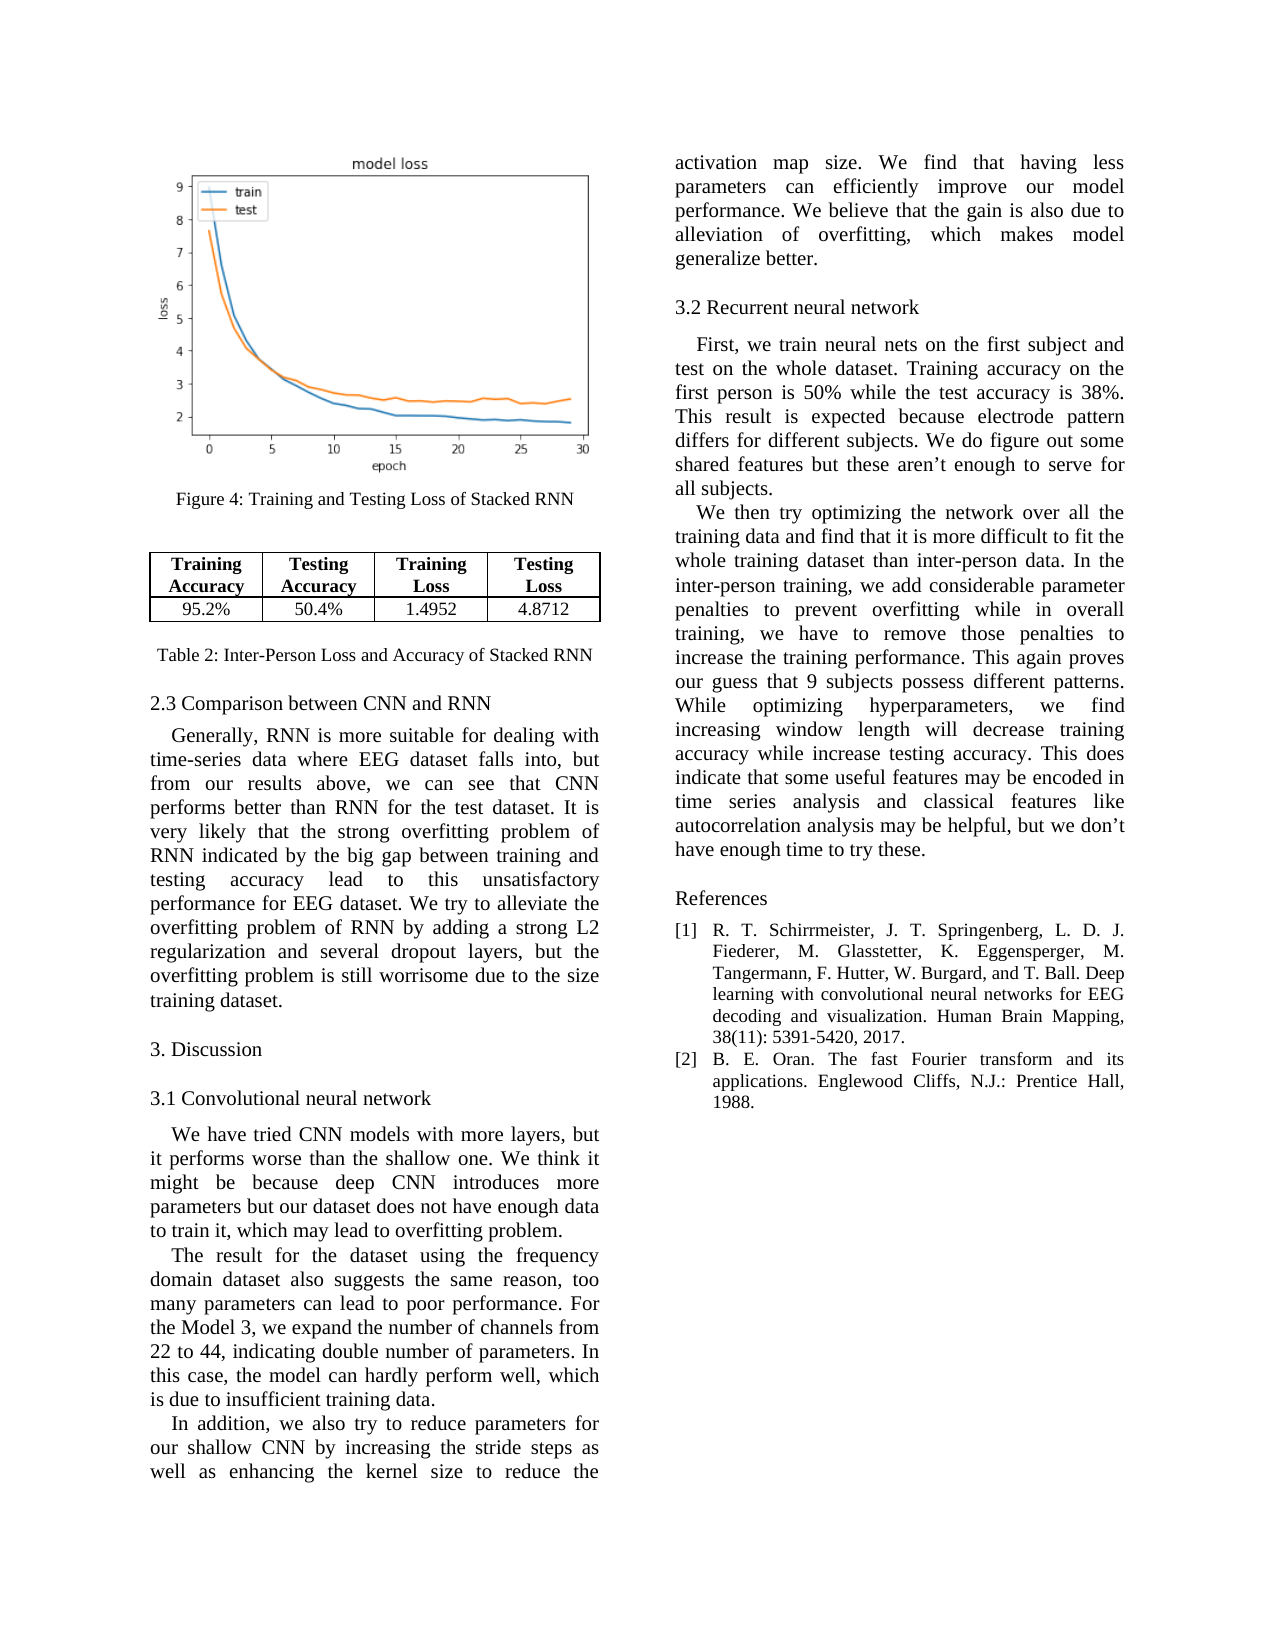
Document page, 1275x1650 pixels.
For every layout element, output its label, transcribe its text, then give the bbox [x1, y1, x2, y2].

table_cell 1.4952 [375, 598, 487, 621]
table_cell 50.4% [263, 598, 374, 621]
picture [150, 150, 600, 480]
table_header Testing Loss [488, 553, 599, 596]
text Generally, RNN is more suitable for dealing with time-series data where EEG dataset falls into, but from our results above, we can see that CNN performs better than RNN for the test dataset. It is very likely that the strong overfitting problem of RNN indicated by the big gap between training and testing accuracy lead to this unsatisfactory performance for EEG dataset. We try to alleviate the overfitting problem of RNN by adding a strong L2 regularization and several dropout layers, but the overfitting problem is still worrisome due to the size training dataset. [150, 723, 600, 1012]
table_cell 4.8712 [488, 598, 599, 621]
table_cell 95.2% [151, 598, 262, 621]
table_header Training Accuracy [151, 553, 262, 596]
list B. E. Oran. The fast Fourier transform and its applications. Englewood Cliffs, N.J.: Prentice Hall, 1988. [675, 1048, 1125, 1165]
text In addition, we also try to reduce parameters for our shallow CNN by increasing the stride steps as well as enhancing the kernel size to reduce the activation map size. We find that having less parameters can efficiently improve our model performance. We believe that the gain is also due to alleviation of overfitting, which makes model generalize better. [150, 1411, 600, 1483]
text In addition, we also try to reduce parameters for our shallow CNN by increasing the stride steps as well as enhancing the kernel size to reduce the activation map size. We find that having less parameters can efficiently improve our model performance. We believe that the gain is also due to alleviation of overfitting, which makes model generalize better. [675, 150, 1125, 270]
table_header Testing Accuracy [263, 553, 374, 596]
text Table 2: Inter-Person Loss and Accuracy of Stacked RNN [150, 644, 600, 665]
table_header Training Loss [375, 553, 487, 596]
text The result for the dataset using the frequency domain dataset also suggests the same reason, too many parameters can lead to poor performance. For the Model 3, we expand the number of channels from 22 to 44, indicating double number of parameters. In this case, the model can hardly perform well, which is due to insufficient training data. [150, 1242, 600, 1411]
text We have tried CNN models with more layers, but it performs worse than the shallow one. We think it might be because deep CNN introduces more parameters but our dataset does not have enough data to train it, which may lead to overfitting problem. [150, 1122, 600, 1242]
text First, we train neural nets on the first subject and test on the whole dataset. Training accuracy on the first person is 50% while the test accuracy is 38%. This result is expected because electrode pattern differs for different subjects. We do figure out some shared features but these aren’t enough to serve for all subjects. [675, 332, 1125, 500]
text 2.3 Comparison between CNN and RNN [150, 690, 600, 714]
text References [675, 886, 1125, 910]
text 3. Discussion [150, 1037, 600, 1061]
text 3.2 Recurrent neural network [675, 295, 1125, 319]
list R. T. Schirrmeister, J. T. Springenberg, L. D. J. Fiederer, M. Glasstetter, K. Eggensperger, M. Tangermann, F. Hutter, W. Burgard, and T. Ball. Deep learning with convolutional neural networks for EEG decoding and visualization. Human Brain Mapping, 38(11): 5391-5420, 2017. [675, 919, 1125, 1048]
text 3.1 Convolutional neural network [150, 1086, 600, 1110]
text Figure 4: Training and Testing Loss of Stacked RNN [150, 487, 600, 509]
text We then try optimizing the network over all the training data and find that it is more difficult to fit the whole training dataset than inter-person data. In the inter-person training, we add considerable parameter penalties to prevent overfitting while in overall training, we have to remove those penalties to increase the training performance. This again proves our guess that 9 subjects possess different patterns. While optimizing hyperparameters, we find increasing window length will decrease training accuracy while increase testing accuracy. This does indicate that some useful features may be encoded in time series analysis and classical features like autocorrelation analysis may be helpful, but we don’t have enough time to try these. [675, 500, 1125, 861]
